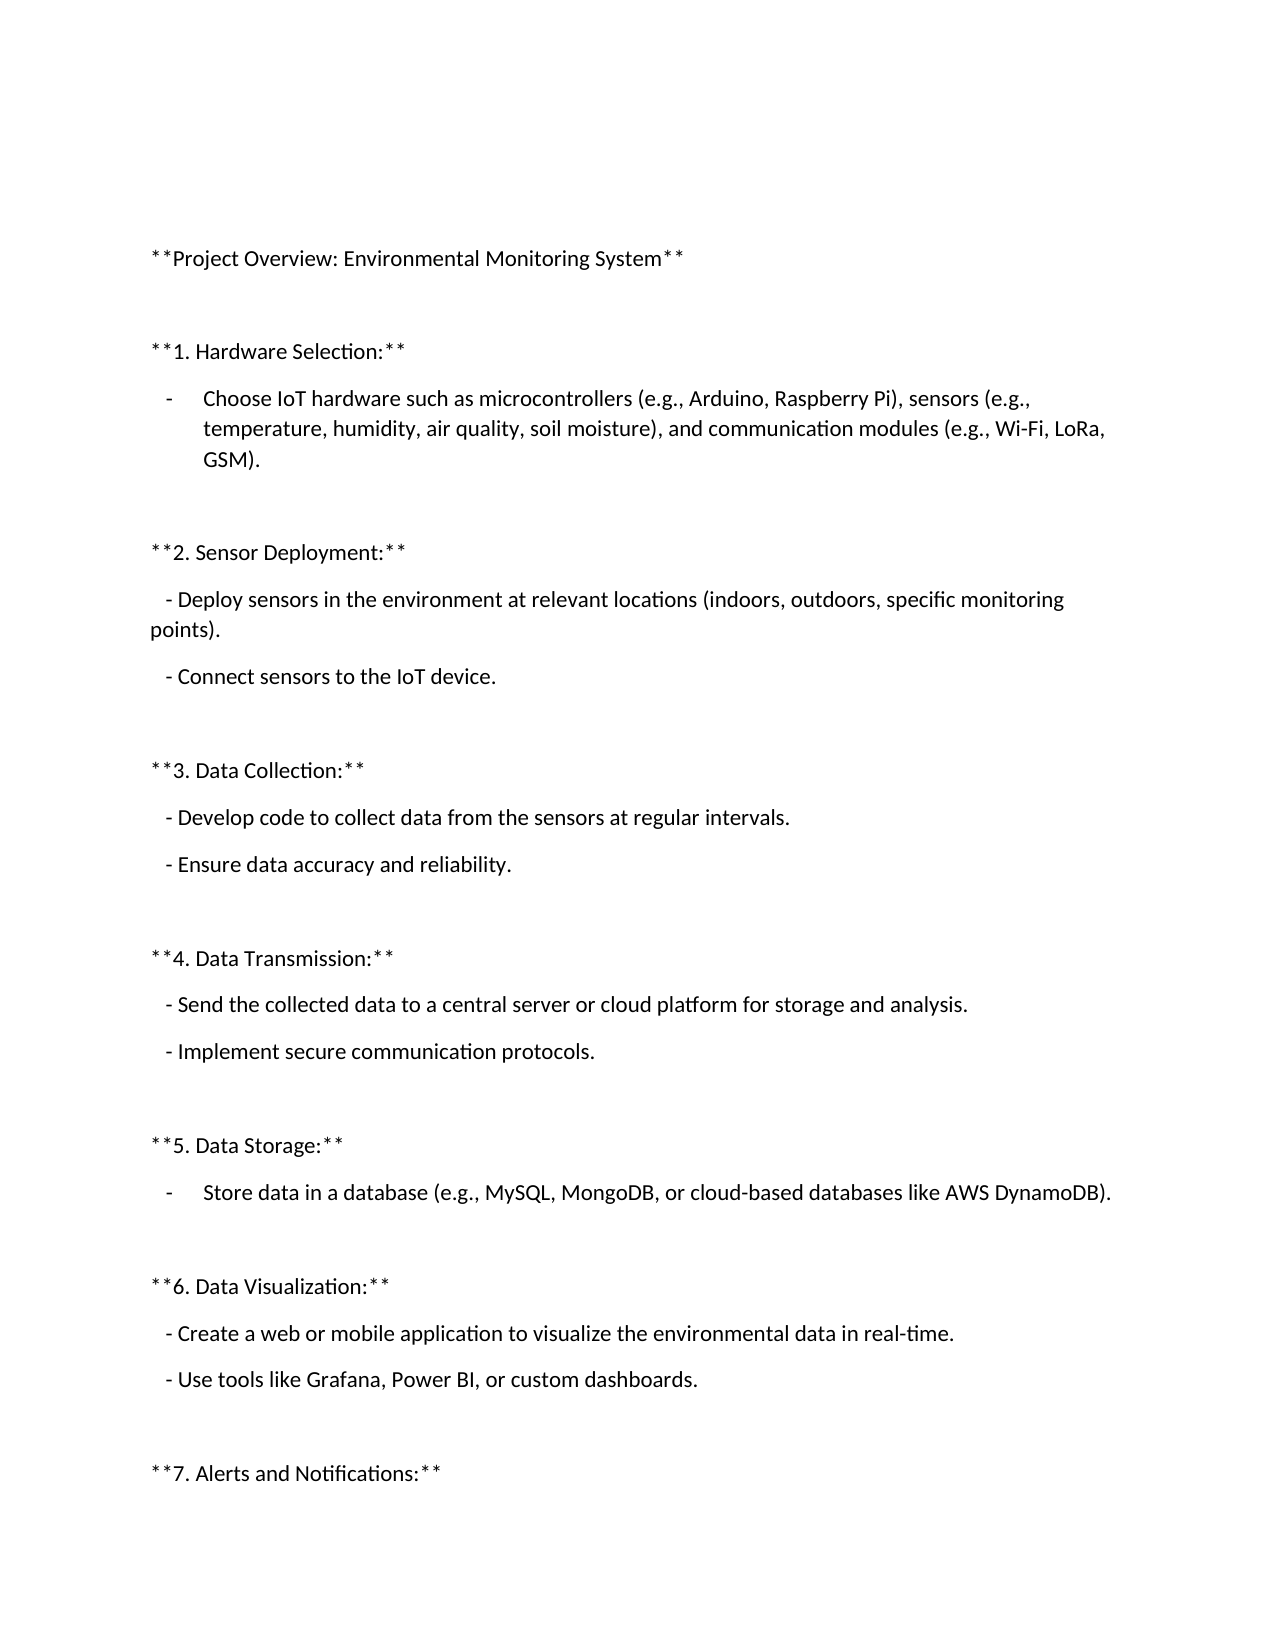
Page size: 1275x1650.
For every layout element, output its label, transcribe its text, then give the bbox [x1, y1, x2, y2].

text - Use tools like Grafana, Power BI, or custom dashboards. [150, 1366, 1125, 1394]
text **2. Sensor Deployment:** [150, 538, 1125, 567]
text - Develop code to collect data from the sensors at regular intervals. [150, 803, 1125, 831]
text **1. Hardware Selection:** [150, 337, 1125, 366]
text **5. Data Storage:** [150, 1131, 1125, 1159]
text **6. Data Visualization:** [150, 1272, 1125, 1300]
text - Send the collected data to a central server or cloud platform for storage and analysis. [150, 991, 1125, 1019]
text - Create a web or mobile application to visualize the environmental data in real-time. [150, 1319, 1125, 1347]
text - Connect sensors to the IoT device. [150, 662, 1125, 691]
text - Ensure data accuracy and reliability. [150, 850, 1125, 878]
list Store data in a database (e.g., MySQL, MongoDB, or cloud-based databases like AWS DynamoDB). [166, 1178, 1125, 1206]
text **4. Data Transmission:** [150, 944, 1125, 972]
text **Project Overview: Environmental Monitoring System** [150, 244, 1125, 272]
text **3. Data Collection:** [150, 756, 1125, 784]
list Choose IoT hardware such as microcontrollers (e.g., Arduino, Raspberry Pi), sensors (e.g., temperature, humidity, air quality, soil moisture), and communication modules (e.g., Wi-Fi, LoRa, GSM). [166, 384, 1125, 473]
text - Implement secure communication protocols. [150, 1037, 1125, 1066]
text **7. Alerts and Notifications:** [150, 1459, 1125, 1487]
text - Deploy sensors in the environment at relevant locations (indoors, outdoors, specific monitoring points). [150, 585, 1125, 644]
